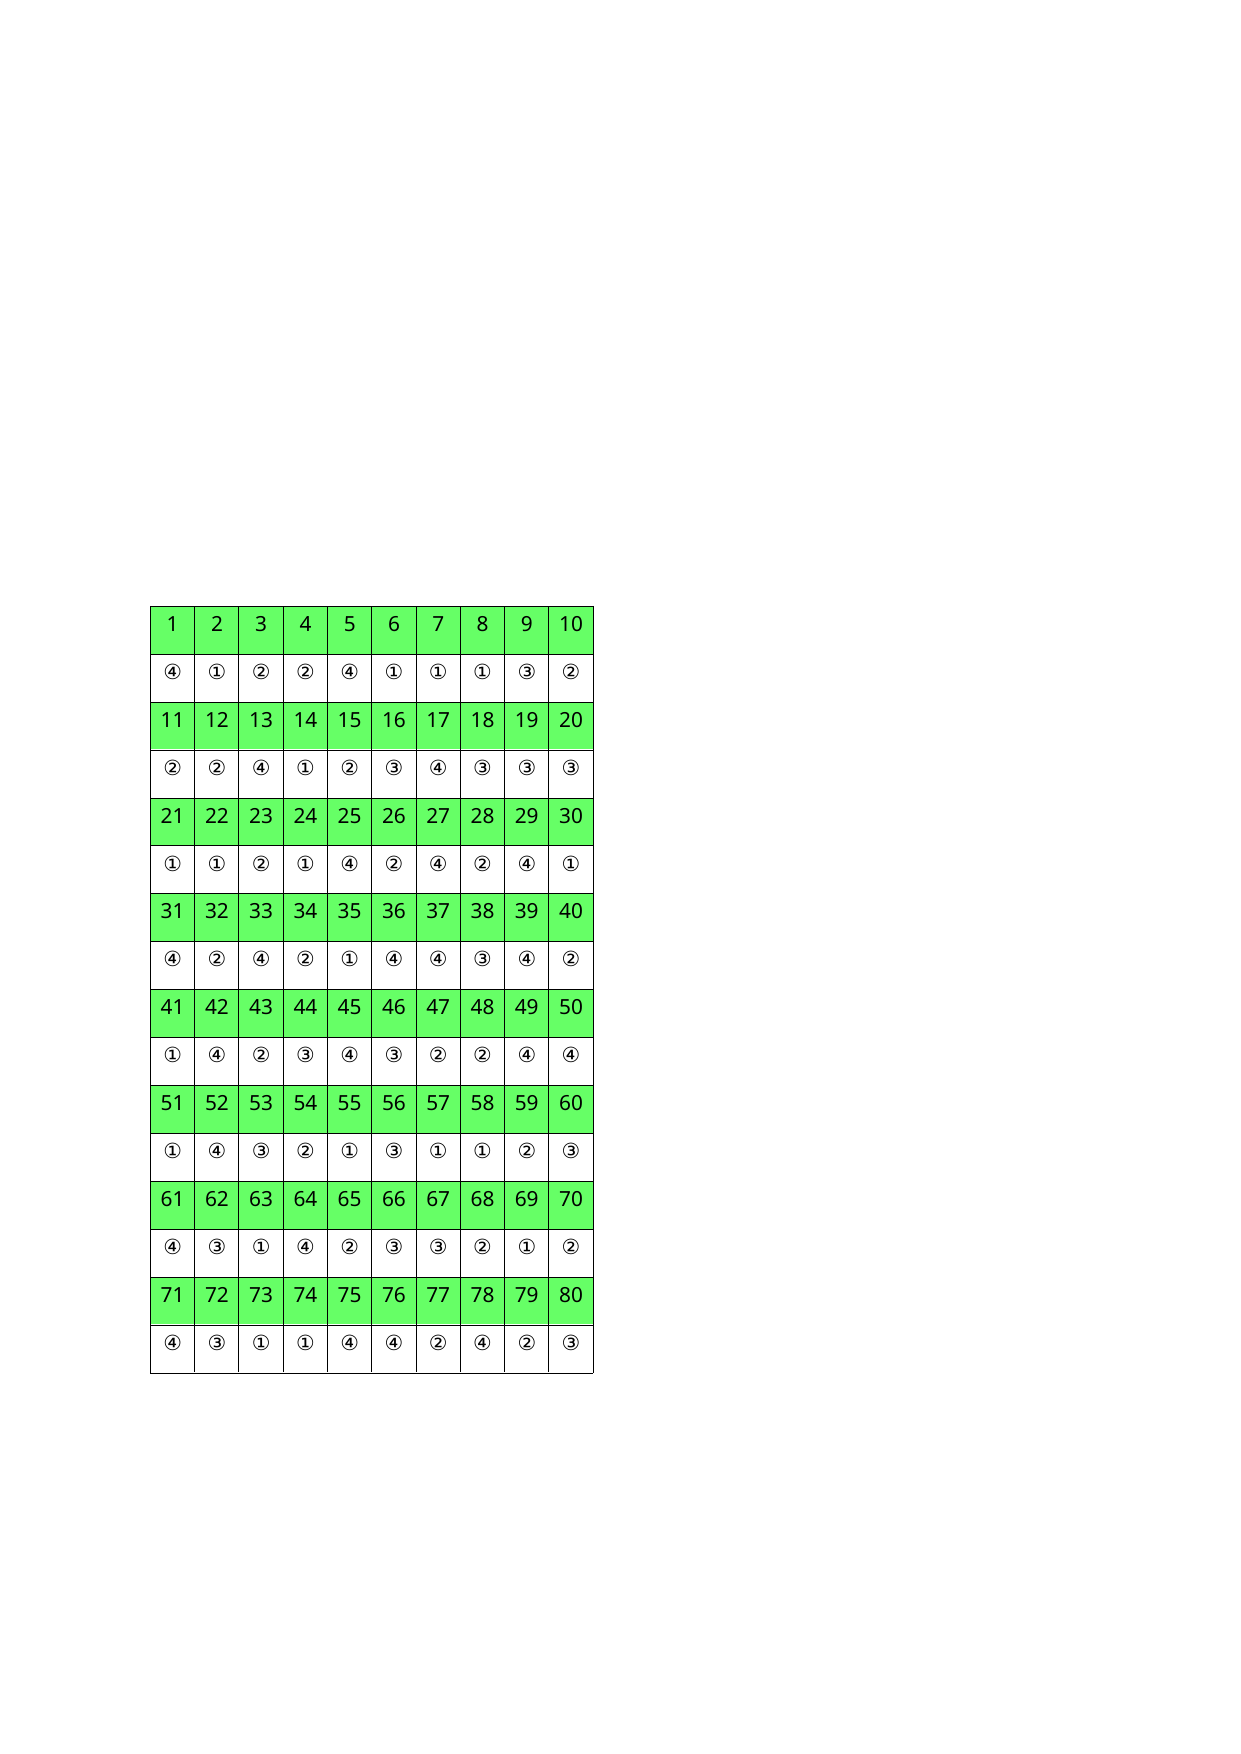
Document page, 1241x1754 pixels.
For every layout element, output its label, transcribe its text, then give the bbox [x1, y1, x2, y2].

table_header 6 [372, 607, 416, 654]
table_cell ① [417, 655, 460, 702]
table_header 4 [284, 607, 327, 654]
table_cell ② [417, 1326, 460, 1372]
table_cell 49 [505, 990, 548, 1037]
table_header 10 [549, 607, 593, 654]
table_cell ① [505, 1230, 548, 1277]
table_cell ③ [284, 1038, 327, 1085]
table_cell ④ [151, 1326, 194, 1372]
table_header 7 [417, 607, 460, 654]
table_cell ② [195, 942, 238, 989]
table_cell 38 [461, 894, 504, 941]
table_cell 56 [372, 1086, 416, 1133]
table_cell 44 [284, 990, 327, 1037]
table_cell ④ [328, 846, 371, 893]
table_cell ② [549, 655, 593, 702]
table_cell 19 [505, 703, 548, 749]
table_cell ② [239, 655, 283, 702]
table_cell 35 [328, 894, 371, 941]
table_cell ① [549, 846, 593, 893]
table_cell ① [417, 1134, 460, 1181]
table_cell ③ [239, 1134, 283, 1181]
table_cell ① [328, 1134, 371, 1181]
table_cell ② [328, 751, 371, 797]
table_cell 29 [505, 799, 548, 845]
table_cell 18 [461, 703, 504, 749]
table_cell 24 [284, 799, 327, 845]
table_cell ② [549, 942, 593, 989]
table_cell ③ [461, 751, 504, 797]
table_cell 26 [372, 799, 416, 845]
table_cell 64 [284, 1182, 327, 1229]
table_cell ② [239, 846, 283, 893]
table_cell ③ [372, 751, 416, 797]
table_cell 31 [151, 894, 194, 941]
table_cell ① [151, 1134, 194, 1181]
table_cell 67 [417, 1182, 460, 1229]
table_cell 40 [549, 894, 593, 941]
table_cell ③ [505, 655, 548, 702]
table_header 2 [195, 607, 238, 654]
table_cell ③ [372, 1038, 416, 1085]
table_cell ④ [151, 655, 194, 702]
table_cell 41 [151, 990, 194, 1037]
table_cell 15 [328, 703, 371, 749]
table_cell 30 [549, 799, 593, 845]
table_cell ② [328, 1230, 371, 1277]
table_cell ④ [417, 942, 460, 989]
table_cell ② [549, 1230, 593, 1277]
table_cell ④ [195, 1038, 238, 1085]
table_cell ④ [328, 1038, 371, 1085]
table_cell ④ [239, 751, 283, 797]
table_cell 27 [417, 799, 460, 845]
table_cell 54 [284, 1086, 327, 1133]
table_cell ④ [195, 1134, 238, 1181]
table_cell ② [505, 1326, 548, 1372]
table_cell 53 [239, 1086, 283, 1133]
table_cell 76 [372, 1278, 416, 1324]
table_header 9 [505, 607, 548, 654]
table_cell 50 [549, 990, 593, 1037]
table_cell ③ [505, 751, 548, 797]
table_cell ③ [372, 1134, 416, 1181]
table_cell ① [284, 846, 327, 893]
table_cell ② [239, 1038, 283, 1085]
table_cell ① [151, 1038, 194, 1085]
table_cell ① [195, 846, 238, 893]
table_cell ② [284, 942, 327, 989]
table_cell ① [328, 942, 371, 989]
table_cell ④ [505, 942, 548, 989]
table_cell 73 [239, 1278, 283, 1324]
table_cell ③ [549, 1326, 593, 1372]
table_header 3 [239, 607, 283, 654]
table_cell ① [239, 1326, 283, 1372]
table_cell ② [372, 846, 416, 893]
table_cell 78 [461, 1278, 504, 1324]
table_cell 45 [328, 990, 371, 1037]
table_cell ④ [461, 1326, 504, 1372]
table_cell 37 [417, 894, 460, 941]
table_cell ① [239, 1230, 283, 1277]
table_cell 39 [505, 894, 548, 941]
table_cell ② [461, 1038, 504, 1085]
table_cell ④ [549, 1038, 593, 1085]
table_cell ① [461, 1134, 504, 1181]
table_cell 33 [239, 894, 283, 941]
table_cell 25 [328, 799, 371, 845]
table_cell ① [372, 655, 416, 702]
table_cell ③ [549, 1134, 593, 1181]
table_cell 11 [151, 703, 194, 749]
table_cell ③ [549, 751, 593, 797]
table_cell 66 [372, 1182, 416, 1229]
table_cell 17 [417, 703, 460, 749]
table_cell 42 [195, 990, 238, 1037]
table_cell 32 [195, 894, 238, 941]
table_cell ④ [328, 655, 371, 702]
table_cell 46 [372, 990, 416, 1037]
table_cell 21 [151, 799, 194, 845]
table_cell 68 [461, 1182, 504, 1229]
table_cell ④ [417, 846, 460, 893]
table_cell 23 [239, 799, 283, 845]
table_cell 62 [195, 1182, 238, 1229]
table_header 1 [151, 607, 194, 654]
table_cell 80 [549, 1278, 593, 1324]
table_cell 71 [151, 1278, 194, 1324]
table_cell 72 [195, 1278, 238, 1324]
table_cell 13 [239, 703, 283, 749]
table_cell 79 [505, 1278, 548, 1324]
table_cell 74 [284, 1278, 327, 1324]
table_cell 63 [239, 1182, 283, 1229]
table_cell 70 [549, 1182, 593, 1229]
table_cell ② [284, 655, 327, 702]
table_cell 47 [417, 990, 460, 1037]
table_cell ④ [505, 846, 548, 893]
table_cell ④ [417, 751, 460, 797]
table_cell ③ [372, 1230, 416, 1277]
table_cell ④ [372, 1326, 416, 1372]
table_cell 12 [195, 703, 238, 749]
table_cell ④ [372, 942, 416, 989]
table_cell 48 [461, 990, 504, 1037]
table_cell 77 [417, 1278, 460, 1324]
table_cell ③ [461, 942, 504, 989]
table_cell ② [417, 1038, 460, 1085]
table_cell 57 [417, 1086, 460, 1133]
table_cell ③ [195, 1326, 238, 1372]
table_cell 51 [151, 1086, 194, 1133]
table_cell ② [505, 1134, 548, 1181]
table_cell 69 [505, 1182, 548, 1229]
table_cell 65 [328, 1182, 371, 1229]
table_cell 14 [284, 703, 327, 749]
table_cell ② [195, 751, 238, 797]
table_cell ② [461, 846, 504, 893]
table_cell 16 [372, 703, 416, 749]
table_cell 55 [328, 1086, 371, 1133]
table_cell 52 [195, 1086, 238, 1133]
table_cell 60 [549, 1086, 593, 1133]
table_cell ④ [328, 1326, 371, 1372]
table_cell ① [284, 751, 327, 797]
table_cell 58 [461, 1086, 504, 1133]
table_cell 36 [372, 894, 416, 941]
table_cell 34 [284, 894, 327, 941]
table_cell ① [151, 846, 194, 893]
table_header 5 [328, 607, 371, 654]
table_cell ① [195, 655, 238, 702]
table_cell ① [284, 1326, 327, 1372]
table_cell 20 [549, 703, 593, 749]
table_cell ② [284, 1134, 327, 1181]
table_cell ③ [417, 1230, 460, 1277]
table_cell ④ [239, 942, 283, 989]
table_cell ④ [151, 1230, 194, 1277]
table_cell ① [461, 655, 504, 702]
table_cell ② [461, 1230, 504, 1277]
table_cell 61 [151, 1182, 194, 1229]
table_cell 59 [505, 1086, 548, 1133]
table_cell ④ [505, 1038, 548, 1085]
table_cell 75 [328, 1278, 371, 1324]
table_cell 43 [239, 990, 283, 1037]
table_cell ③ [195, 1230, 238, 1277]
table_cell ④ [284, 1230, 327, 1277]
table_cell 22 [195, 799, 238, 845]
table_cell ② [151, 751, 194, 797]
table_cell ④ [151, 942, 194, 989]
table_cell 28 [461, 799, 504, 845]
table_header 8 [461, 607, 504, 654]
